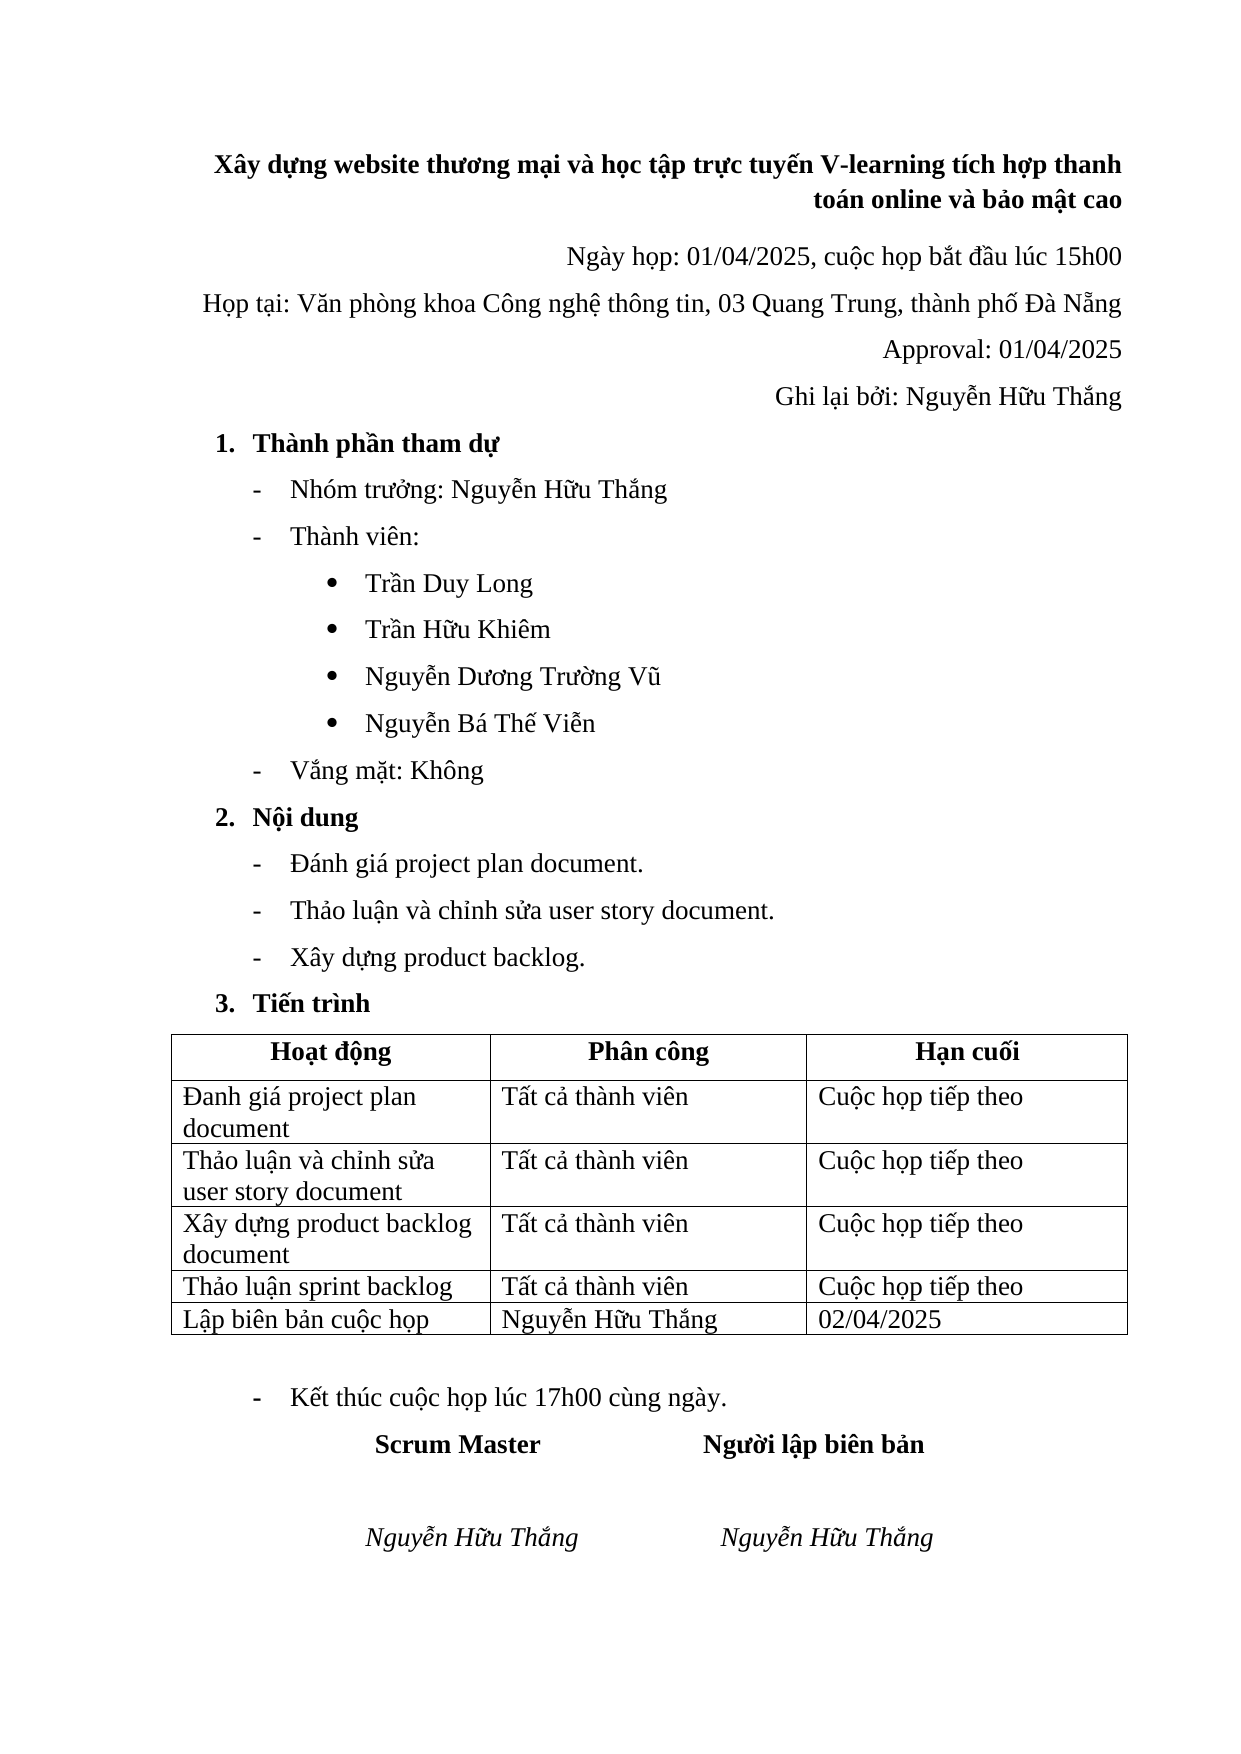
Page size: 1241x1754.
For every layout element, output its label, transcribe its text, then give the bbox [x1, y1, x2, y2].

list Kết thúc cuộc họp lúc 17h00 cùng ngày. [252, 1382, 1122, 1413]
list Xây dựng product backlog. [252, 941, 1122, 972]
table_cell Cuộc họp tiếp theo [807, 1081, 1127, 1143]
table_cell Thảo luận và chỉnh sửa user story document [172, 1144, 490, 1206]
table_header Hoạt động [172, 1035, 490, 1079]
table_cell Cuộc họp tiếp theo [807, 1207, 1127, 1269]
table_cell 02/04/2025 [807, 1303, 1127, 1334]
text Xây dựng website thương mại và học tập trực tuyến V-learning tích hợp thanh toán online và bảo mật cao [177, 148, 1122, 214]
list Thảo luận và chỉnh sửa user story document. [252, 894, 1122, 925]
table_cell Xây dựng product backlog document [172, 1207, 490, 1269]
table_header Phân công [491, 1035, 806, 1079]
list Nguyễn Bá Thế Viễn [327, 707, 1122, 738]
text Họp tại: Văn phòng khoa Công nghệ thông tin, 03 Quang Trung, thành phố Đà Nẵng [177, 287, 1122, 318]
text Ngày họp: 01/04/2025, cuộc họp bắt đầu lúc 15h00 [177, 240, 1122, 271]
text Scrum Master Người lập biên bản [177, 1428, 1122, 1459]
table_cell Tất cả thành viên [491, 1081, 806, 1143]
table_header Hạn cuối [807, 1035, 1127, 1079]
list Vắng mặt: Không [252, 754, 1122, 785]
table_cell Tất cả thành viên [491, 1207, 806, 1269]
table_cell Cuộc họp tiếp theo [807, 1144, 1127, 1206]
list Nhóm trưởng: Nguyễn Hữu Thắng [252, 473, 1122, 504]
list Nội dung [215, 801, 1122, 832]
table_cell Tất cả thành viên [491, 1271, 806, 1302]
list Thành phần tham dự [215, 427, 1122, 458]
list Thành viên: [252, 520, 1122, 551]
list Trần Hữu Khiêm [327, 613, 1122, 645]
list Trần Duy Long [327, 567, 1122, 598]
text Nguyễn Hữu Thắng Nguyễn Hữu Thắng [177, 1522, 1122, 1553]
text Ghi lại bởi: Nguyễn Hữu Thắng [177, 380, 1122, 411]
list Tiến trình [215, 987, 1122, 1019]
table_cell Tất cả thành viên [491, 1144, 806, 1206]
table_cell Đanh giá project plan document [172, 1081, 490, 1143]
table_cell Nguyễn Hữu Thắng [491, 1303, 806, 1334]
text Approval: 01/04/2025 [177, 333, 1122, 364]
table_cell Cuộc họp tiếp theo [807, 1271, 1127, 1302]
table_cell Thảo luận sprint backlog [172, 1271, 490, 1302]
table_cell Lập biên bản cuộc họp [172, 1303, 490, 1334]
list Nguyễn Dương Trường Vũ [327, 660, 1122, 692]
list Đánh giá project plan document. [252, 847, 1122, 879]
